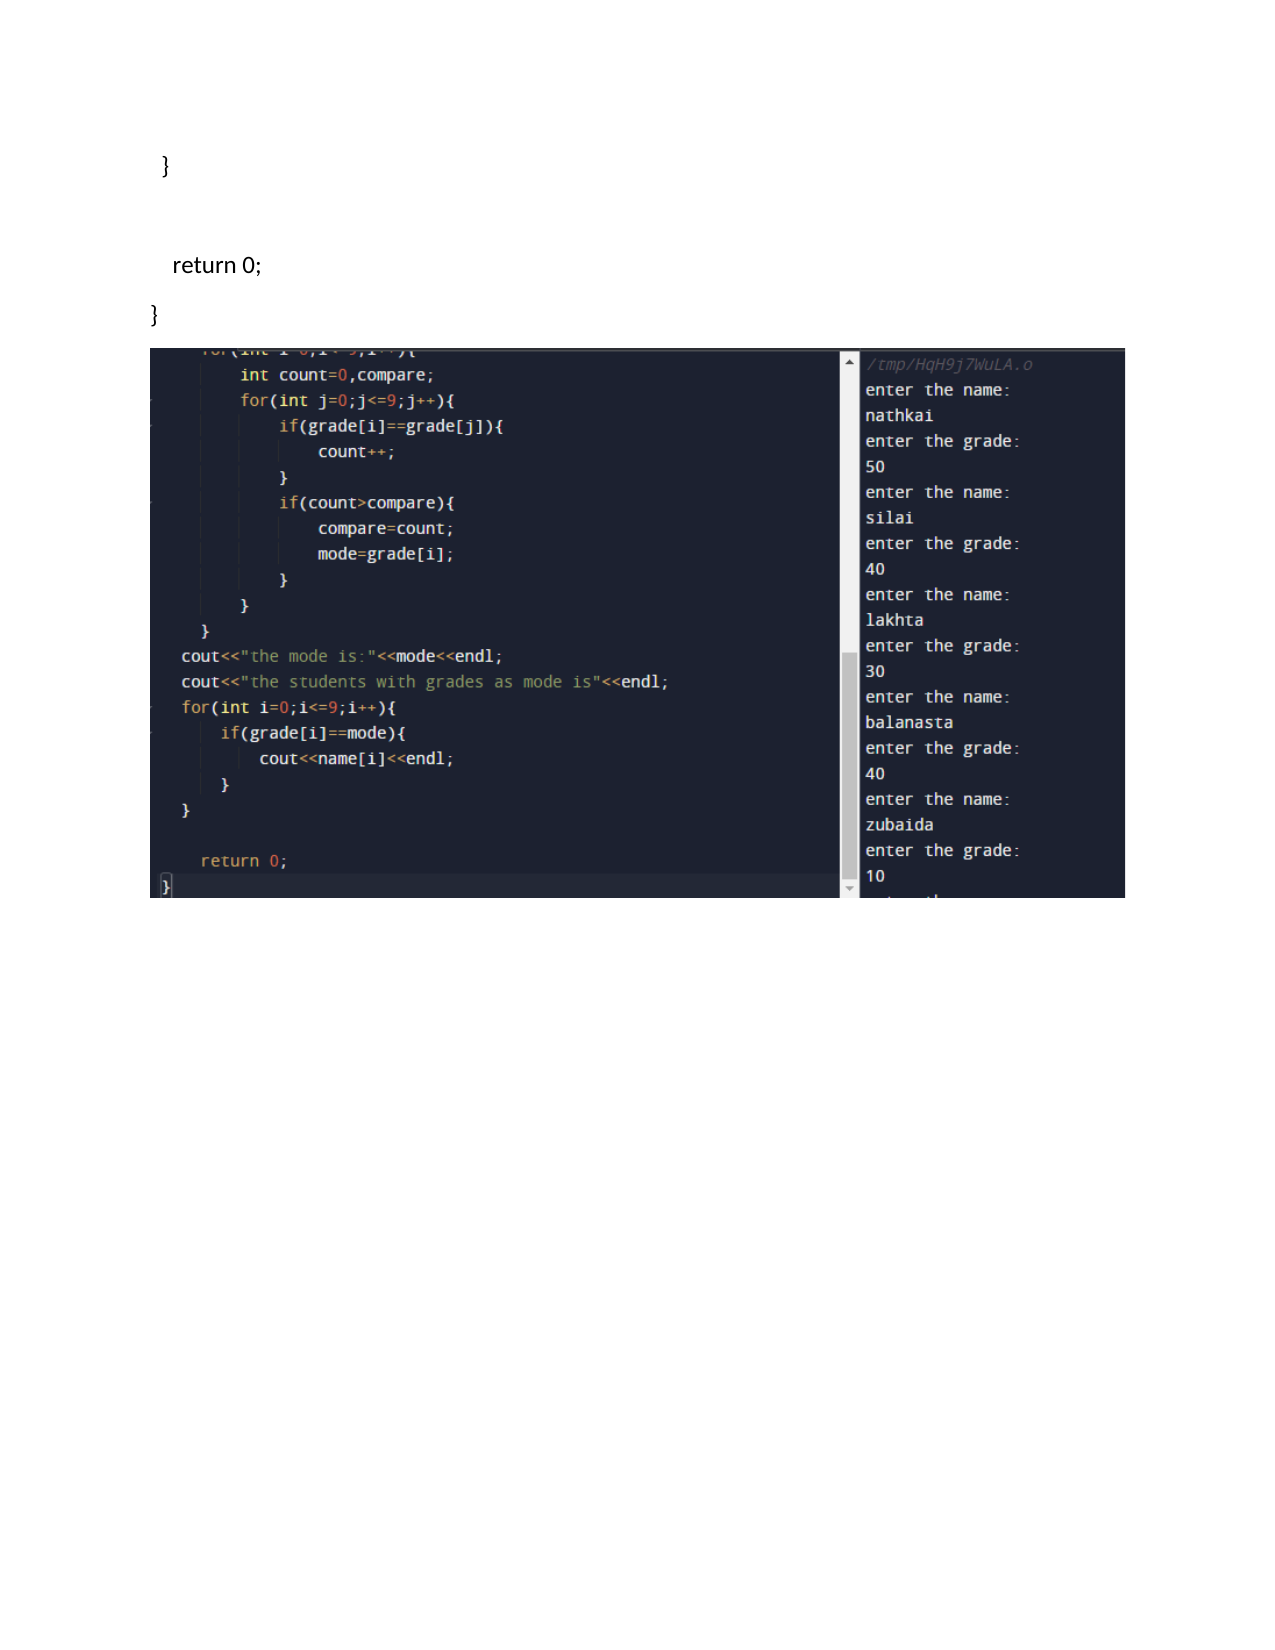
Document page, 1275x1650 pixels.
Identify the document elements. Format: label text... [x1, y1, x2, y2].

text } [150, 150, 1125, 181]
text return 0; [150, 249, 1125, 280]
text } [150, 299, 1125, 329]
picture [150, 348, 1125, 898]
